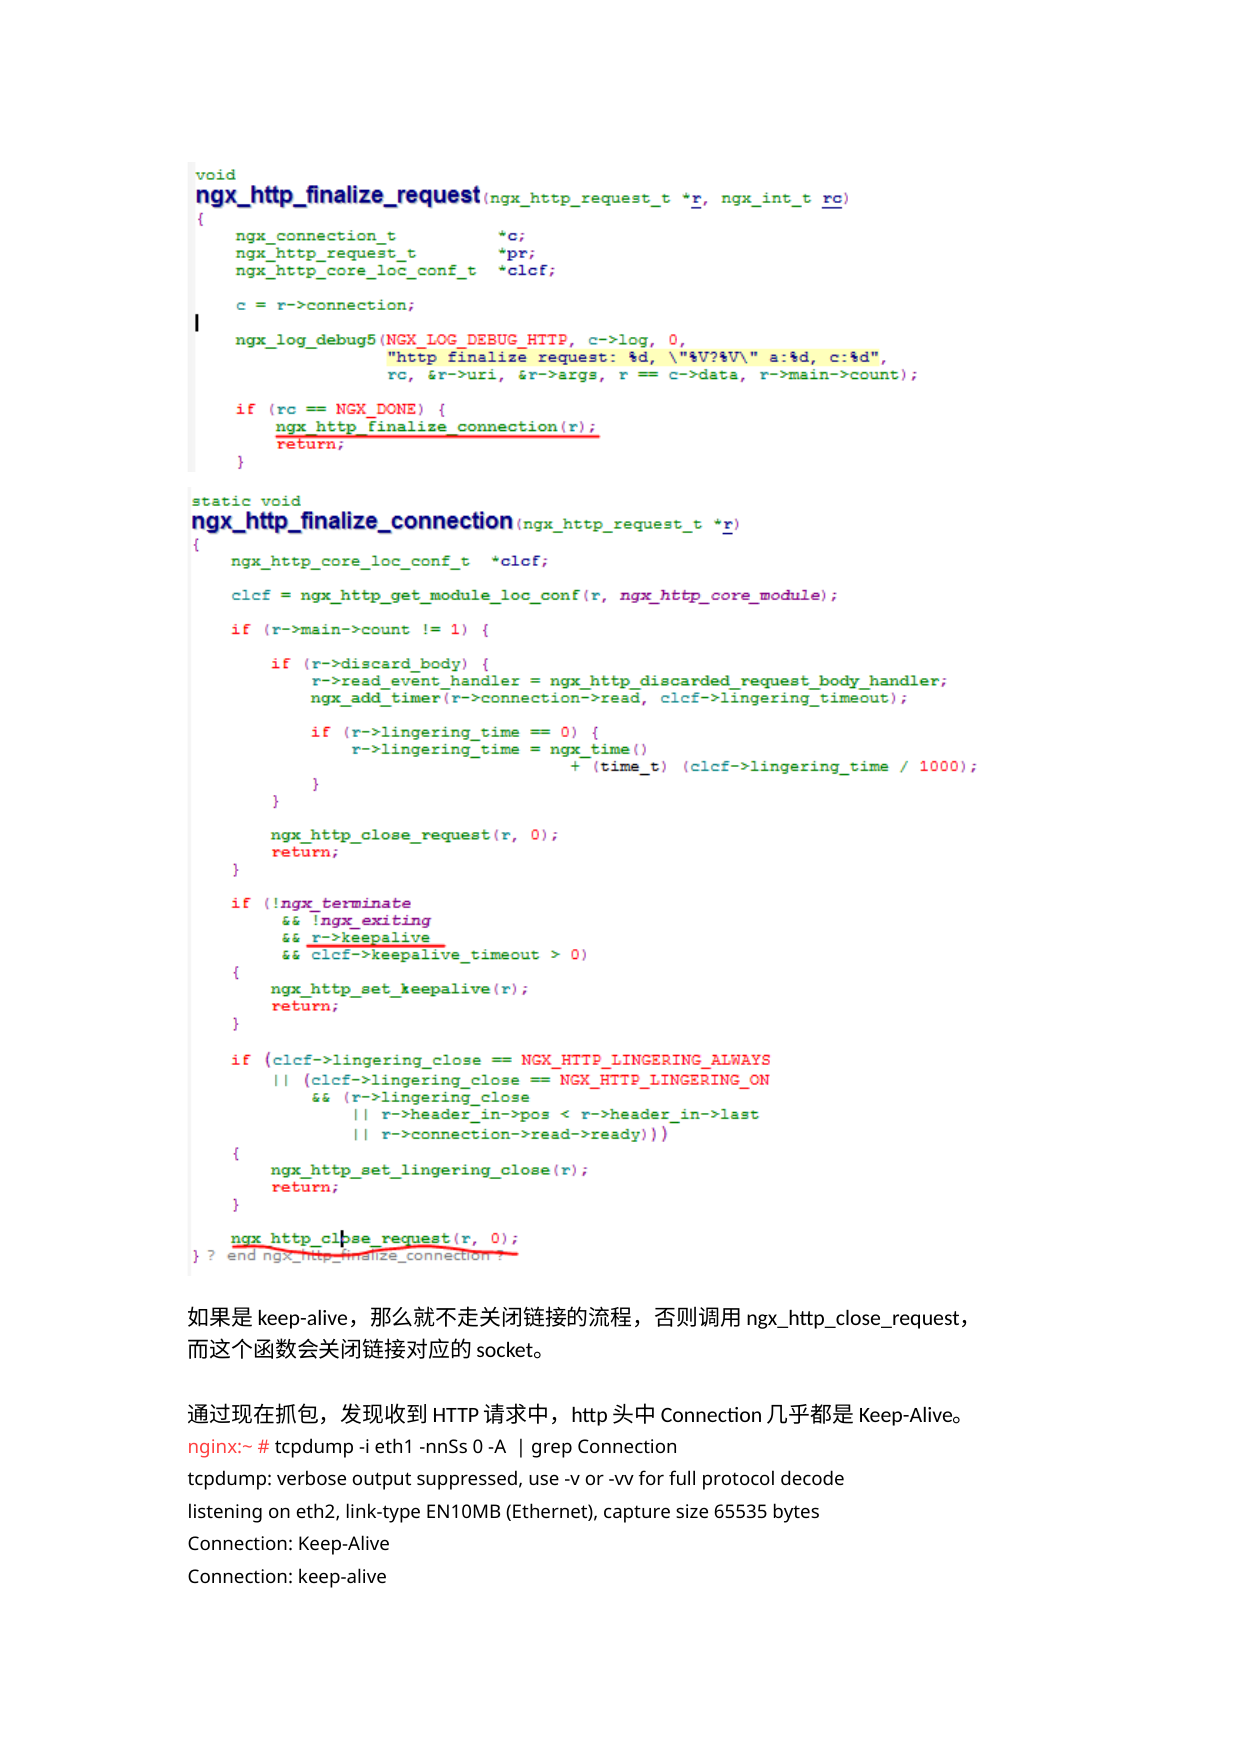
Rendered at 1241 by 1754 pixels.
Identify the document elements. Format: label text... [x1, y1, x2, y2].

text nginx:~ # tcpdump -i eth1 -nnSs 0 -A | grep Connection [187, 1429, 1053, 1462]
text Connection: keep-alive [187, 1559, 1053, 1592]
text 而这个函数会关闭链接对应的socket。 [187, 1332, 1053, 1364]
text listening on eth2, link-type EN10MB (Ethernet), capture size 65535 bytes [187, 1494, 1053, 1527]
text Connection: Keep-Alive [187, 1527, 1053, 1559]
picture [187, 162, 927, 472]
text tcpdump: verbose output suppressed, use -v or -vv for full protocol decode [187, 1462, 1053, 1494]
text 通过现在抓包，发现收到HTTP请求中，http 头中Connection几乎都是Keep-Alive。 [187, 1397, 1053, 1429]
text 如果是keep-alive，那么就不走关闭链接的流程，否则调用ngx_http_close_request， [187, 1299, 1053, 1332]
picture [187, 487, 1005, 1276]
